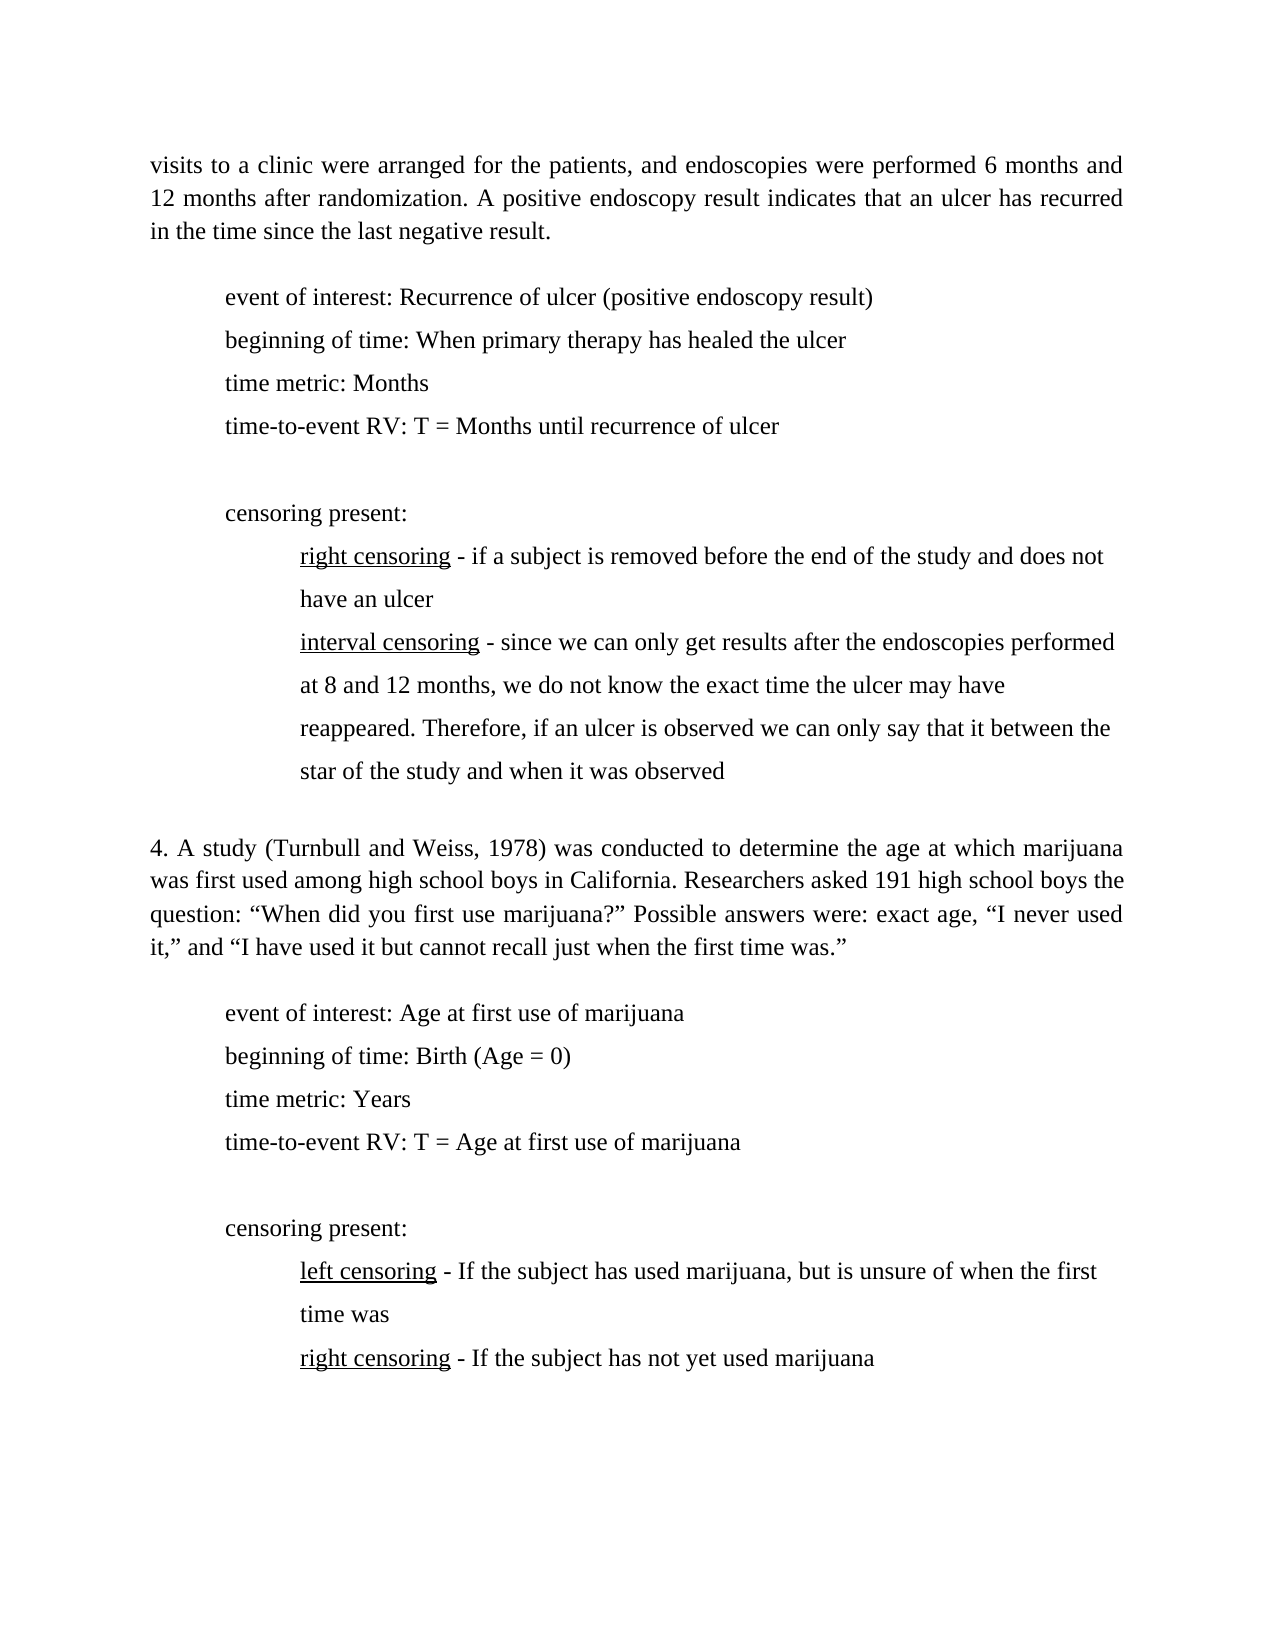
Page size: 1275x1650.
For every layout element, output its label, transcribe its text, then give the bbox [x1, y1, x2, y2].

text beginning of time: Birth (Age = 0) [225, 1041, 1125, 1069]
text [150, 150, 1125, 245]
text right censoring - If the subject has not yet used marijuana [150, 1343, 1125, 1371]
text censoring present: [150, 1213, 1125, 1242]
text time metric: Years [225, 1084, 1125, 1113]
text event of interest: Age at first use of marijuana [225, 998, 1125, 1026]
text 4. A study (Turnbull and Weiss, 1978) was conducted to determine the age at which marijuana was first used among high school boys in California. Researchers asked 191 high school boys the question: “When did you first use marijuana?” Possible answers were: exact age, “I never used it,” and “I have used it but cannot recall just when the first time was.” [150, 833, 1125, 960]
text interval censoring - since we can only get results after the endoscopies performed at 8 and 12 months, we do not know the exact time the ulcer may have reappeared. Therefore, if an ulcer is observed we can only say that it between the star of the study and when it was observed [300, 627, 1125, 785]
text beginning of time: When primary therapy has healed the ulcer [225, 325, 1125, 354]
text event of interest: Recurrence of ulcer (positive endoscopy result) [225, 282, 1125, 311]
text right censoring - if a subject is removed before the end of the study and does not have an ulcer [300, 541, 1125, 613]
text censoring present: [225, 498, 1125, 526]
text time-to-event RV: T = Age at first use of marijuana [225, 1127, 1125, 1156]
text left censoring - If the subject has used marijuana, but is unsure of when the first time was [300, 1256, 1125, 1328]
text time metric: Months [225, 368, 1125, 397]
text time-to-event RV: T = Months until recurrence of ulcer [225, 411, 1125, 440]
